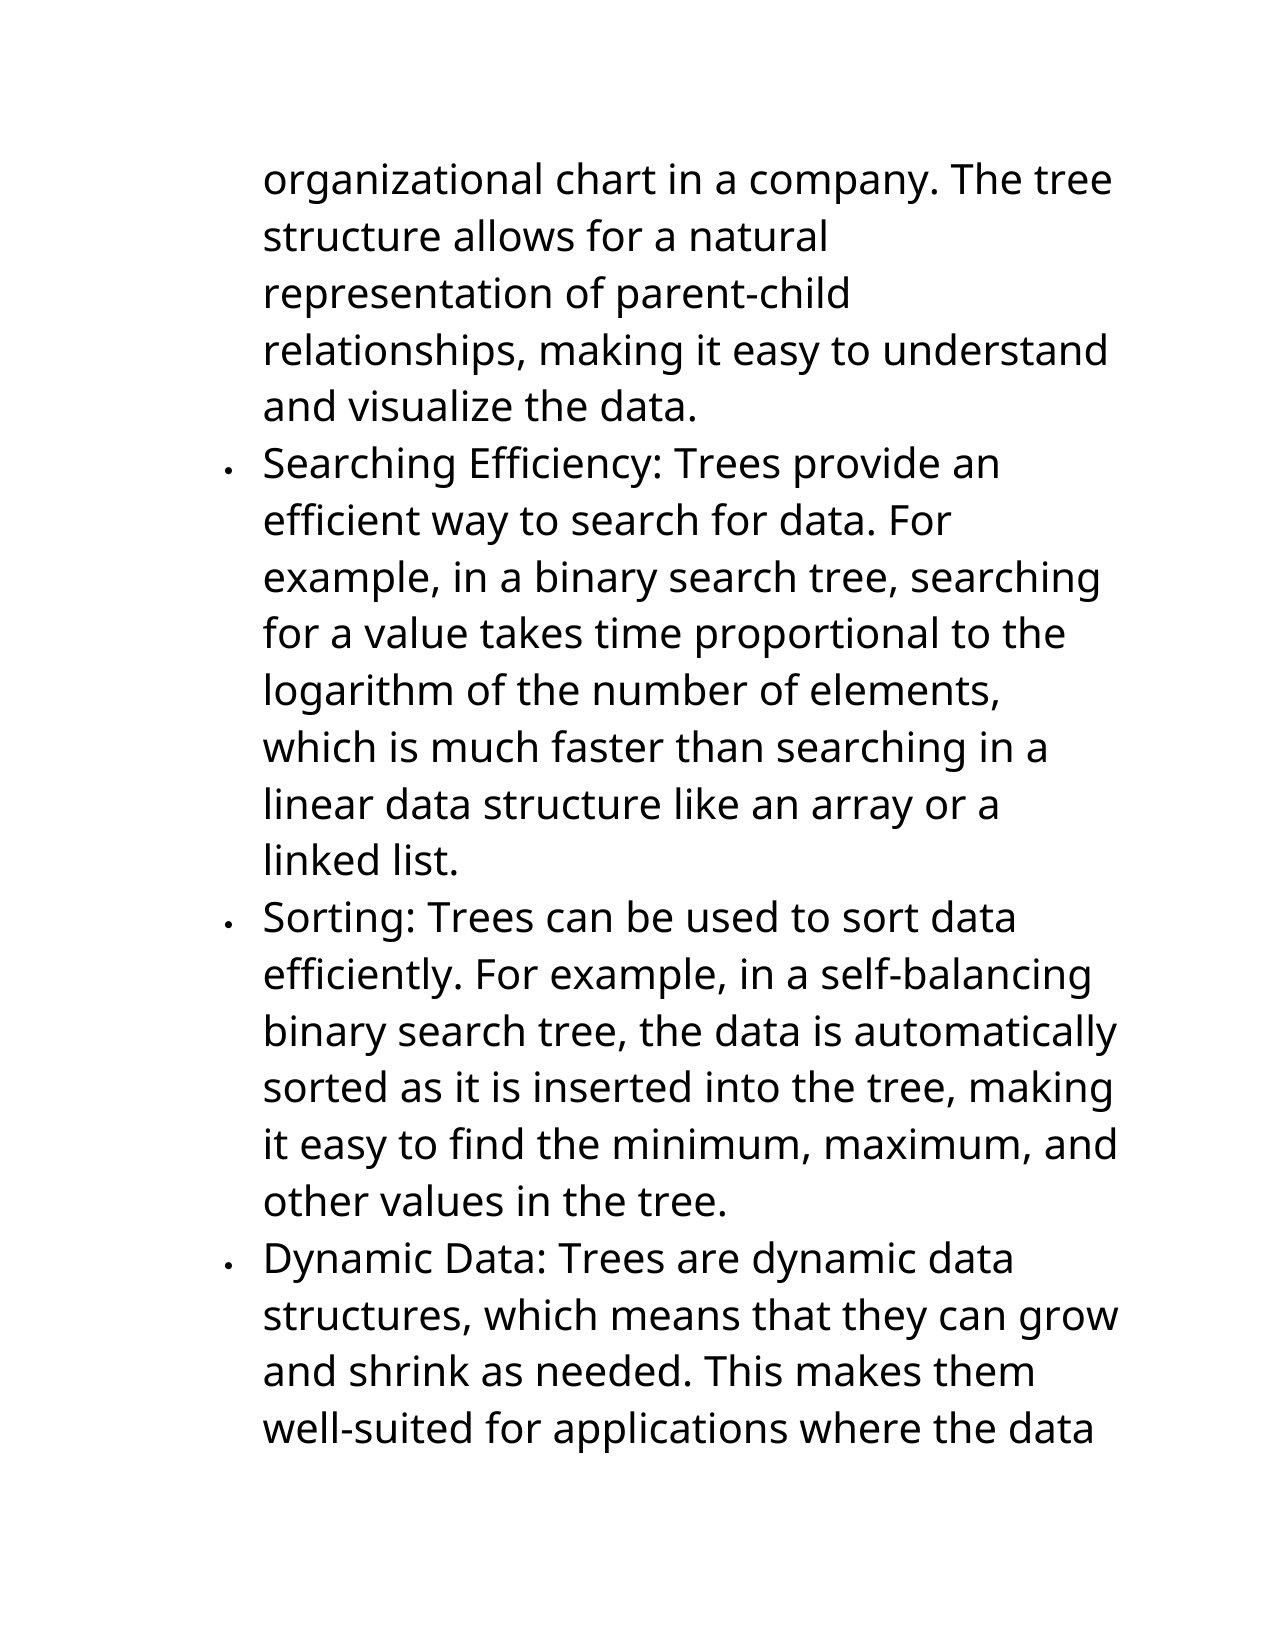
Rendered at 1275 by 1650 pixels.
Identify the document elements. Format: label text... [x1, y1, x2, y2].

list Sorting: Trees can be used to sort data efficiently. For example, in a self-balancing binary search tree, the data is automatically sorted as it is inserted into the tree, making it easy to find the minimum, maximum, and other values in the tree. [225, 888, 1125, 1229]
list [225, 1229, 1125, 1456]
list Searching Efficiency: Trees provide an efficient way to search for data. For example, in a binary search tree, searching for a value takes time proportional to the logarithm of the number of elements, which is much faster than searching in a linear data structure like an array or a linked list. [225, 434, 1125, 888]
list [225, 150, 1125, 434]
